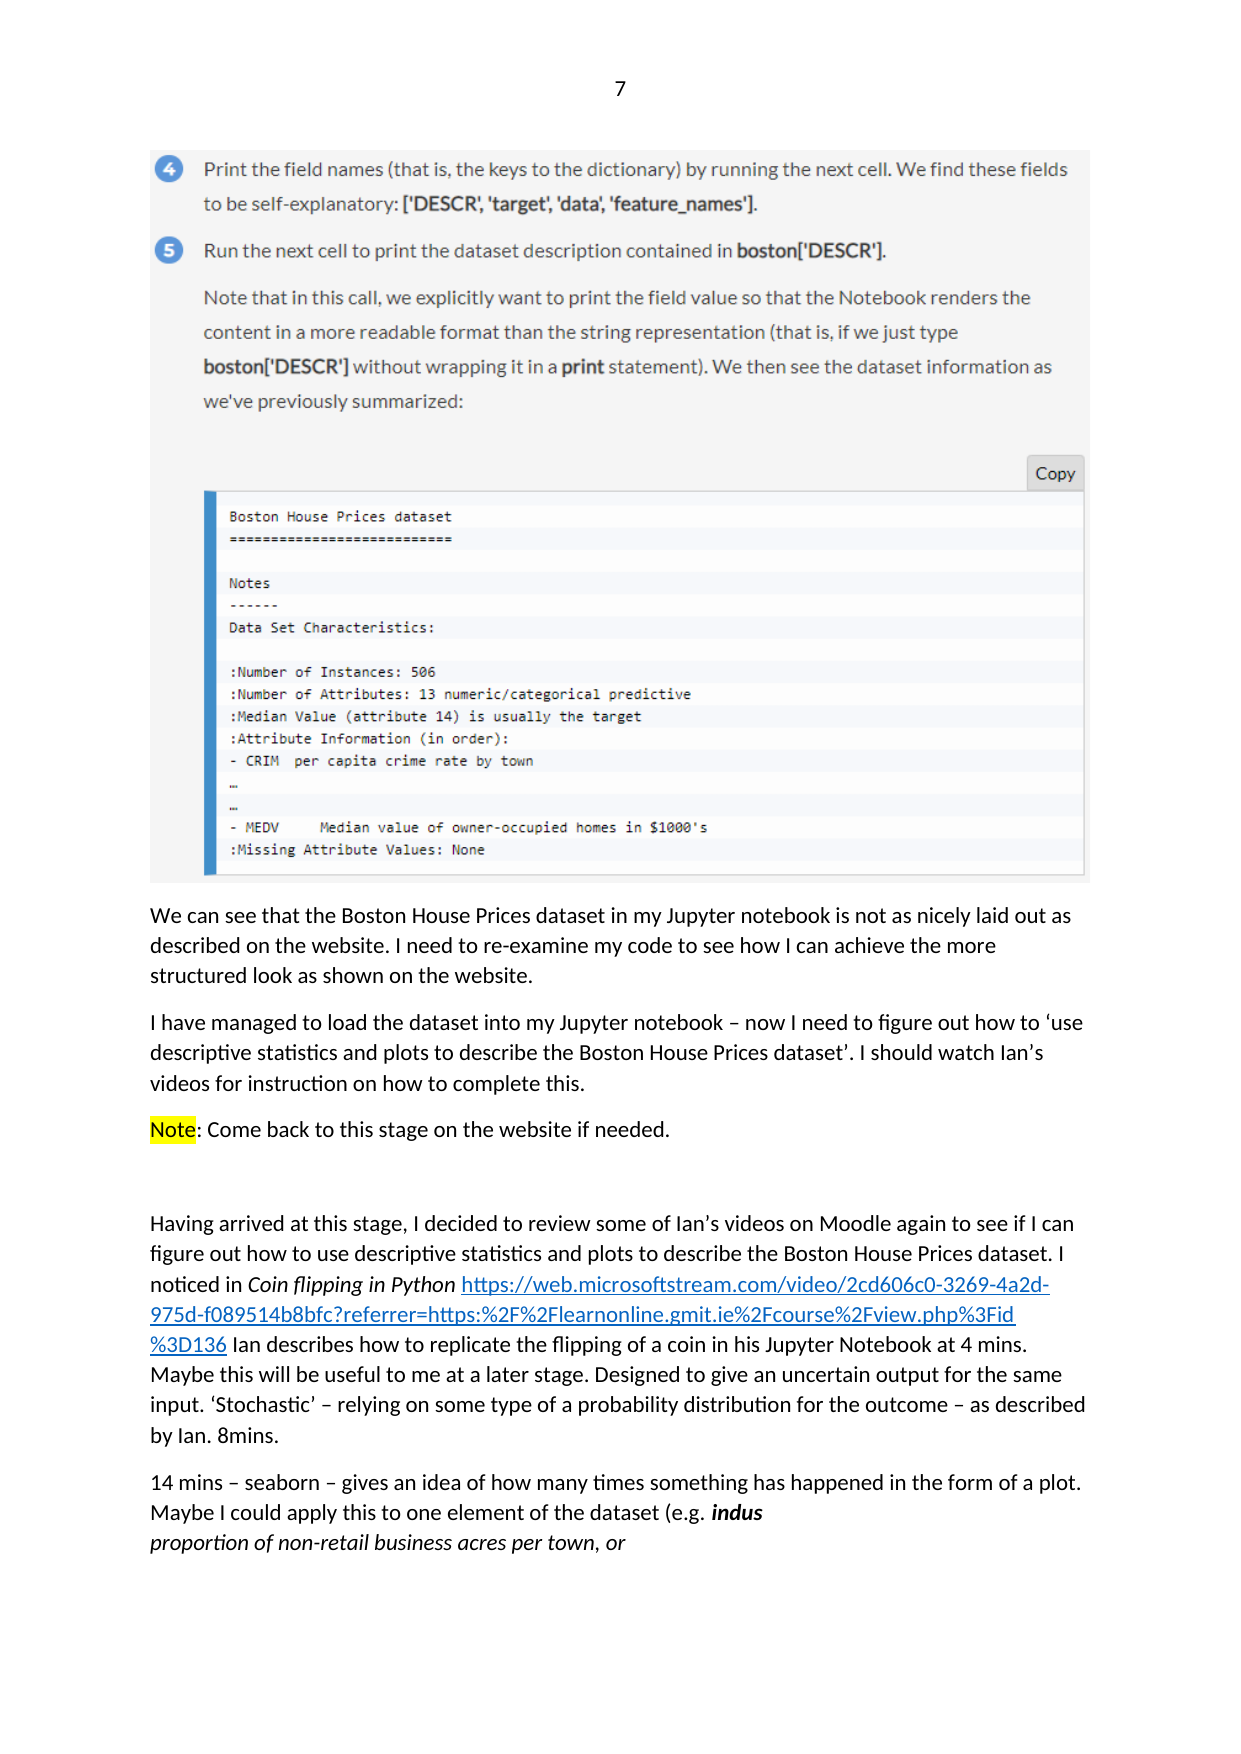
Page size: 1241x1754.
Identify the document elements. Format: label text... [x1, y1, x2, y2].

text 14 mins – seaborn – gives an idea of how many times something has happened in the form of a plot. Maybe I could apply this to one element of the dataset (e.g. indus proportion of non-retail business acres per town, or [150, 1468, 1090, 1556]
picture [150, 150, 1091, 883]
text Having arrived at this stage, I decided to review some of Ian’s videos on Moodle again to see if I can figure out how to use descriptive statistics and plots to describe the Boston House Prices dataset. I noticed in Coin flipping in Python https://web.microsoftstream.com/video/2cd606c0-3269-4a2d-975d-f089514b8bfc?referrer=https:%2F%2Flearnonline.gmit.ie%2Fcourse%2Fview.php%3Fid%3D136 Ian describes how to replicate the flipping of a coin in his Jupyter Notebook at 4 mins. Maybe this will be useful to me at a later stage. Designed to give an uncertain output for the same input. ‘Stochastic’ – relying on some type of a probability distribution for the outcome – as described by Ian. 8mins. [150, 1209, 1090, 1449]
text We can see that the Boston House Prices dataset in my Jupyter notebook is not as nicely laid out as described on the website. I need to re-examine my code to see how I can achieve the more structured look as shown on the website. [150, 901, 1090, 989]
text I have managed to load the dataset into my Jupyter notebook – now I need to figure out how to ‘use descriptive statistics and plots to describe the Boston House Prices dataset’. I should watch Ian’s videos for instruction on how to complete this. [150, 1008, 1090, 1097]
text Note: Come back to this stage on the website if needed. [196, 1116, 1090, 1144]
